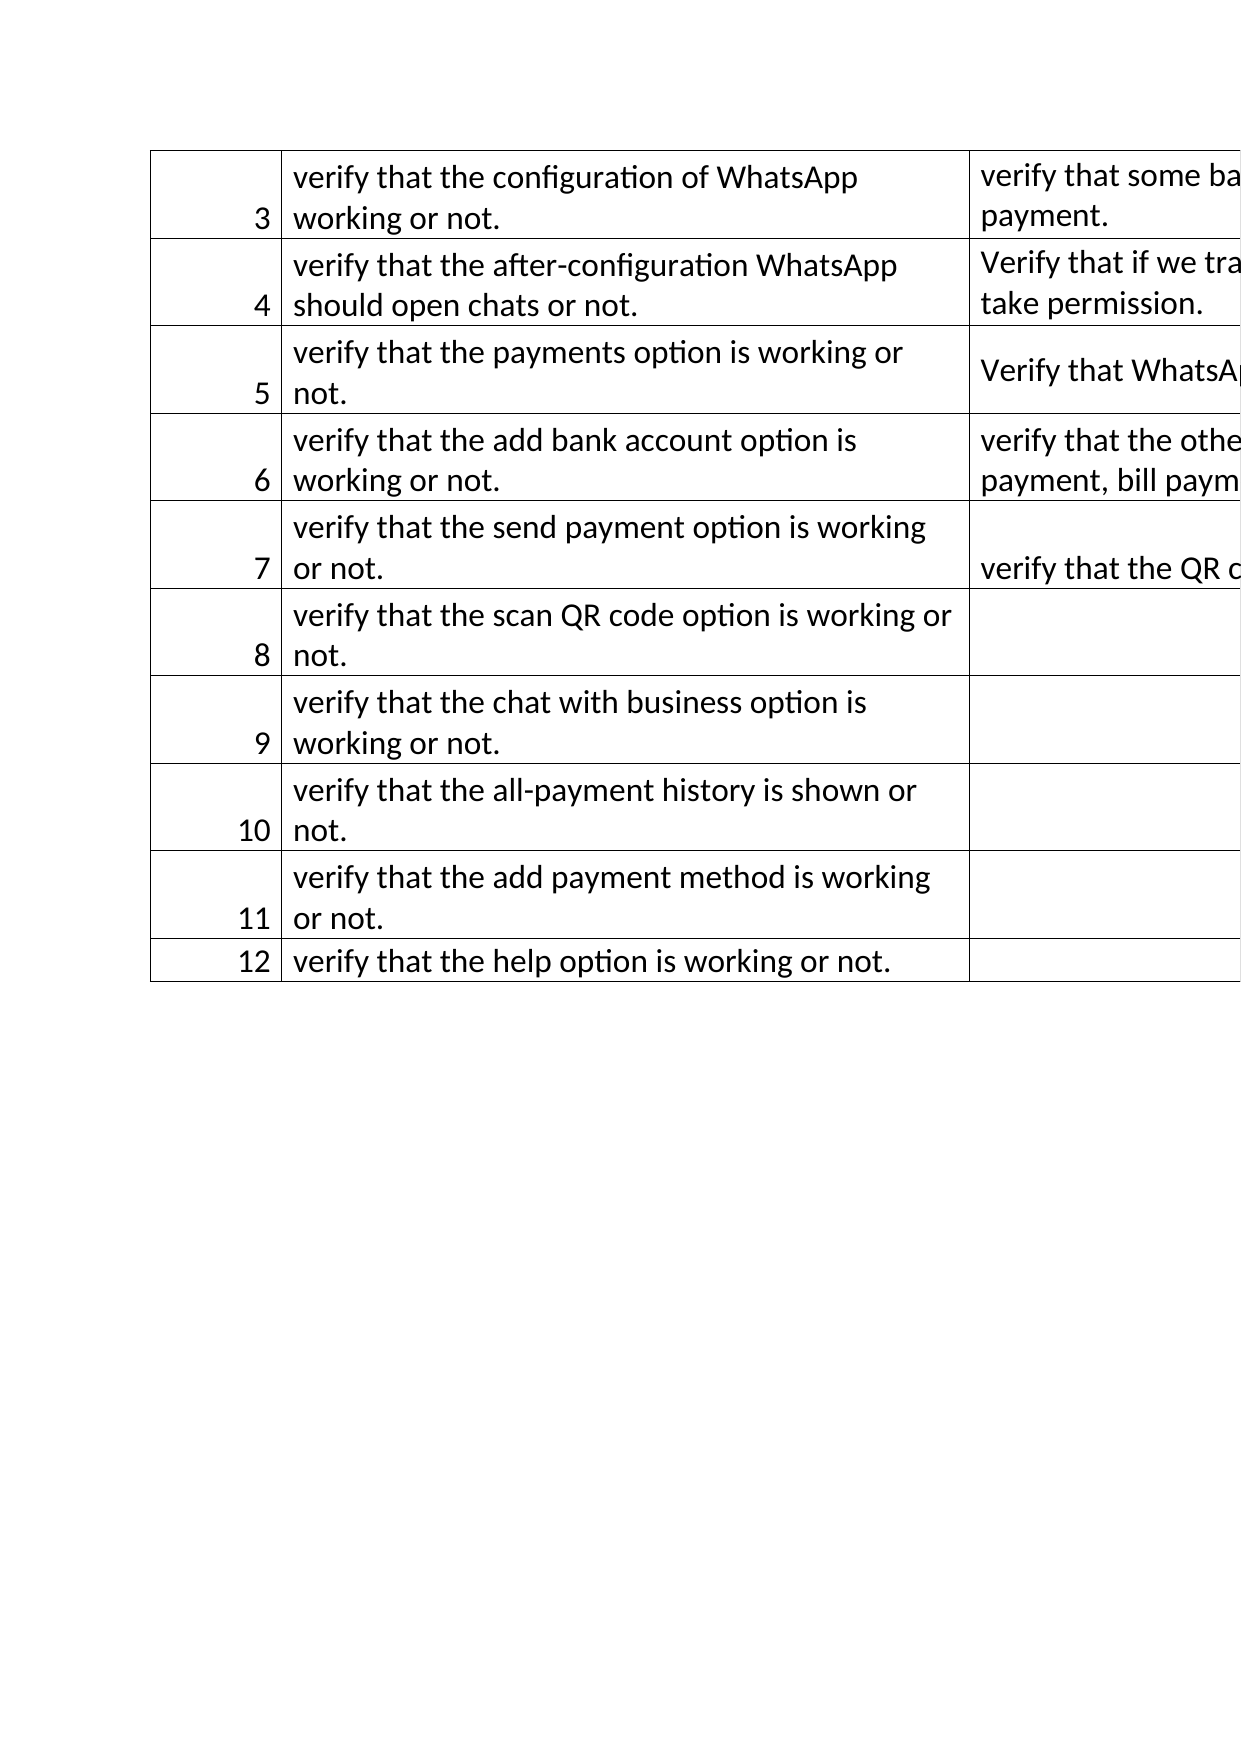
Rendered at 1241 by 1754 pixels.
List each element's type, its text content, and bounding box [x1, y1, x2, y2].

table_cell [970, 589, 1240, 675]
table_cell verify that the help option is working or not. [282, 939, 969, 981]
table_cell [970, 676, 1240, 762]
table_cell Verify that if we transfer big amount so we can take permission. [970, 239, 1240, 325]
table_cell verify that the send payment option is working or not. [282, 501, 969, 587]
table_cell verify that the payments option is working or not. [282, 326, 969, 412]
table_cell verify that the add bank account option is working or not. [282, 414, 969, 500]
table_cell 6 [151, 414, 281, 500]
table_cell 12 [151, 939, 281, 981]
table_cell [970, 764, 1240, 850]
table_cell 10 [151, 764, 281, 850]
table_cell [970, 851, 1240, 937]
table_cell verify that some bank is not available in this payment. [970, 151, 1240, 237]
table_cell 4 [151, 239, 281, 325]
table_cell verify that the other functionality like gas payment, bill payment and other is not available. [970, 414, 1240, 500]
table_cell verify that the configuration of WhatsApp working or not. [282, 151, 969, 237]
table_cell Verify that WhatsApp show perfect bank balance [970, 326, 1240, 412]
table_cell 3 [151, 151, 281, 237]
table_cell 7 [151, 501, 281, 587]
table_cell verify that the all-payment history is shown or not. [282, 764, 969, 850]
table_cell verify that the QR code is properly working or not. [970, 501, 1240, 587]
table_cell verify that the scan QR code option is working or not. [282, 589, 969, 675]
table_cell 8 [151, 589, 281, 675]
table_cell verify that the chat with business option is working or not. [282, 676, 969, 762]
table_cell 11 [151, 851, 281, 937]
table_cell verify that the add payment method is working or not. [282, 851, 969, 937]
table_cell [970, 939, 1240, 981]
table_cell 5 [151, 326, 281, 412]
table_cell 9 [151, 676, 281, 762]
table_cell verify that the after-configuration WhatsApp should open chats or not. [282, 239, 969, 325]
